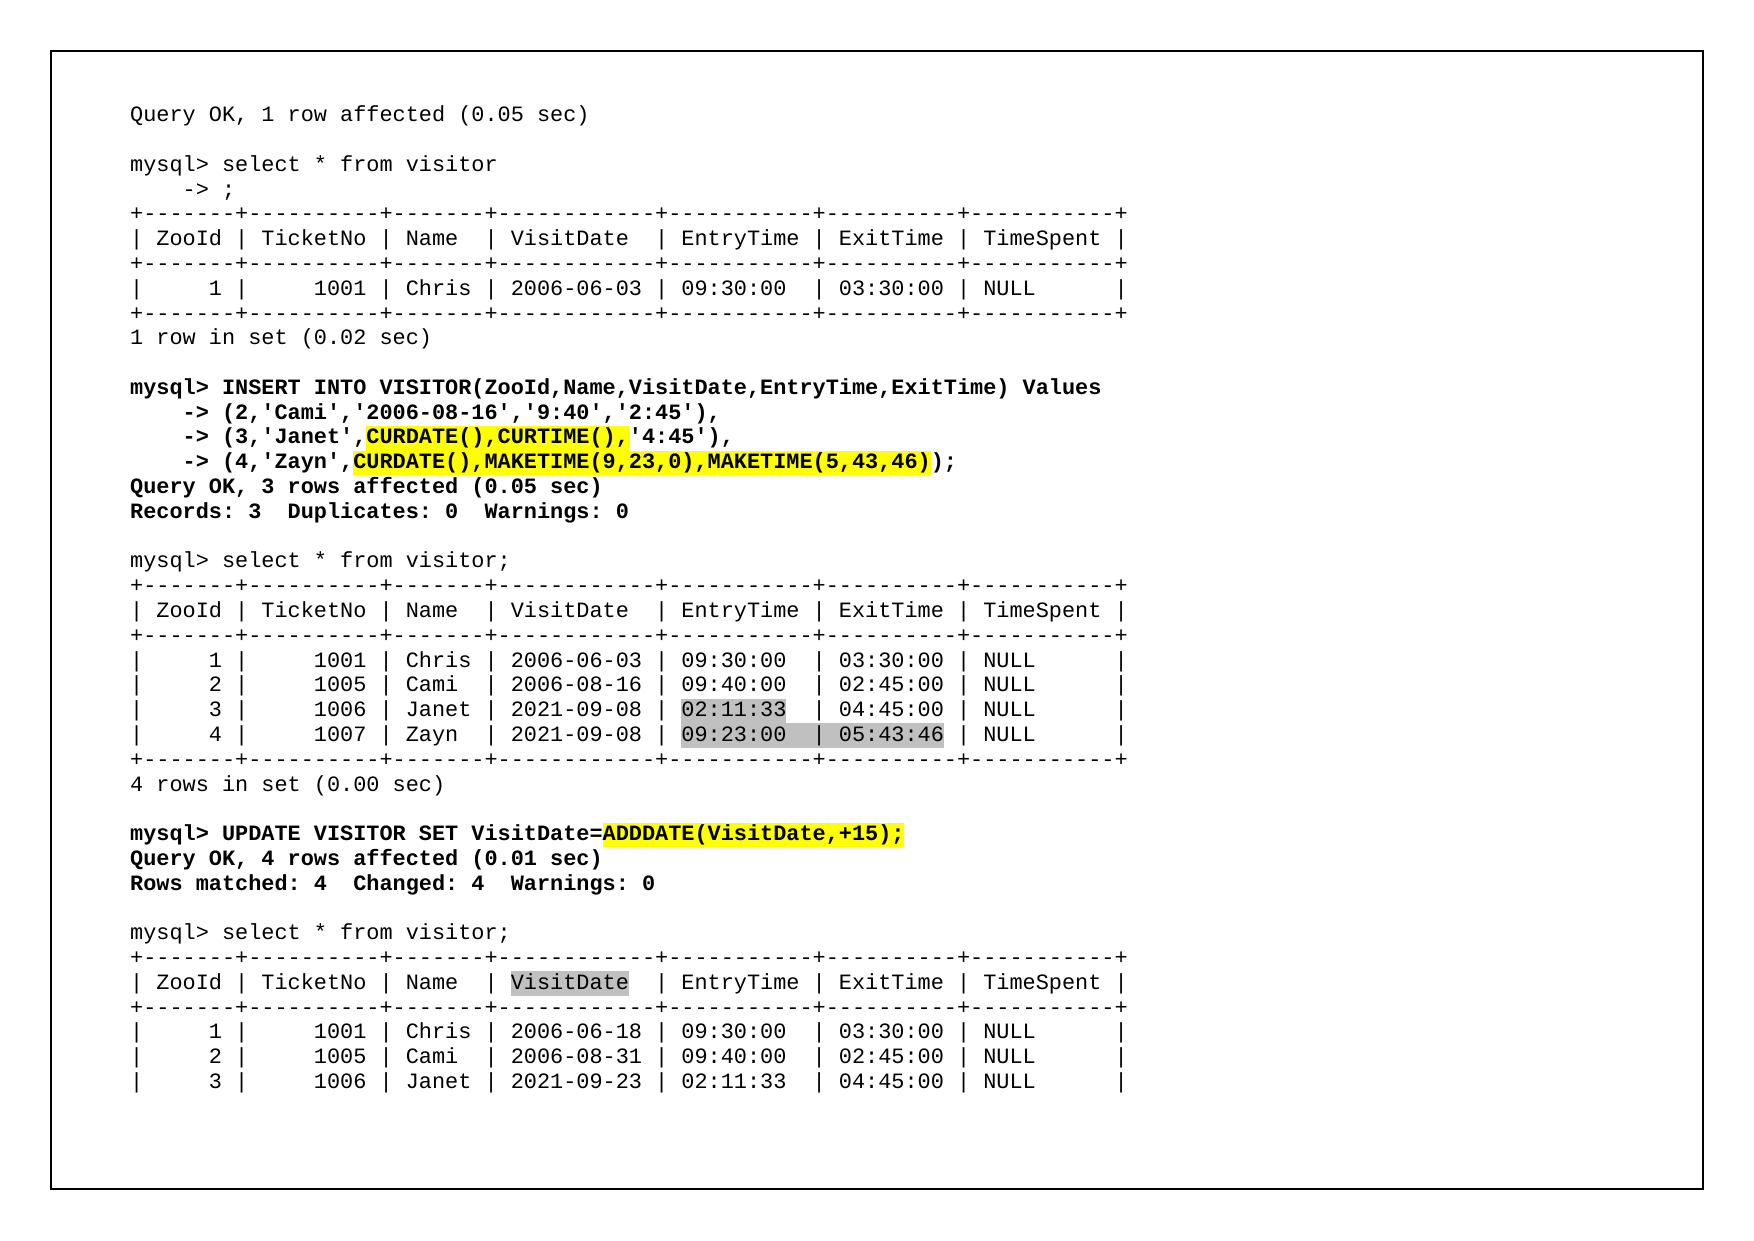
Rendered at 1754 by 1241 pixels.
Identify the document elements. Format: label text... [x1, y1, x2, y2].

text | 2 | 1005 | Cami | 2006-08-16 | 09:40:00 | 02:45:00 | NULL | [130, 674, 1695, 698]
text 4 rows in set (0.00 sec) [130, 773, 1695, 798]
text | 3 | 1006 | Janet | 2021-09-23 | 02:11:33 | 04:45:00 | NULL | [130, 1070, 1695, 1095]
text -> (4,'Zayn',CURDATE(),MAKETIME(9,23,0),MAKETIME(5,43,46)); [130, 451, 353, 475]
text +-------+----------+-------+------------+-----------+----------+-----------+ [130, 748, 1695, 773]
text | 2 | 1005 | Cami | 2006-08-31 | 09:40:00 | 02:45:00 | NULL | [130, 1046, 1695, 1070]
text | ZooId | TicketNo | Name | VisitDate | EntryTime | ExitTime | TimeSpent | [130, 971, 511, 996]
text +-------+----------+-------+------------+-----------+----------+-----------+ [130, 203, 1695, 227]
text -> (3,'Janet',CURDATE(),CURTIME(),'4:45'), [629, 426, 1695, 451]
text mysql> UPDATE VISITOR SET VisitDate=ADDDATE(VisitDate,+15); [130, 822, 1695, 847]
text Rows matched: 4 Changed: 4 Warnings: 0 [130, 872, 1695, 897]
text | 1 | 1001 | Chris | 2006-06-03 | 09:30:00 | 03:30:00 | NULL | [130, 277, 1695, 302]
text | ZooId | TicketNo | Name | VisitDate | EntryTime | ExitTime | TimeSpent | [130, 599, 1695, 624]
text Records: 3 Duplicates: 0 Warnings: 0 [130, 500, 1695, 525]
text +-------+----------+-------+------------+-----------+----------+-----------+ [130, 302, 1695, 327]
text | 4 | 1007 | Zayn | 2021-09-08 | 09:23:00 | 05:43:46 | NULL | [130, 723, 681, 748]
text +-------+----------+-------+------------+-----------+----------+-----------+ [130, 624, 1695, 649]
text +-------+----------+-------+------------+-----------+----------+-----------+ [130, 574, 1695, 599]
text Query OK, 1 row affected (0.05 sec) [130, 103, 1695, 128]
text -> ; [130, 178, 1695, 203]
text +-------+----------+-------+------------+-----------+----------+-----------+ [130, 996, 1695, 1021]
text -> (3,'Janet',CURDATE(),CURTIME(),'4:45'), [130, 426, 366, 451]
text | 1 | 1001 | Chris | 2006-06-03 | 09:30:00 | 03:30:00 | NULL | [130, 649, 1695, 674]
text mysql> INSERT INTO VISITOR(ZooId,Name,VisitDate,EntryTime,ExitTime) Values [130, 376, 1695, 401]
text -> (2,'Cami','2006-08-16','9:40','2:45'), [130, 401, 1695, 426]
text | 3 | 1006 | Janet | 2021-09-08 | 02:11:33 | 04:45:00 | NULL | [130, 698, 1695, 723]
text mysql> select * from visitor; [130, 922, 1695, 946]
text Query OK, 3 rows affected (0.05 sec) [130, 475, 1695, 500]
text Query OK, 4 rows affected (0.01 sec) [130, 847, 1695, 872]
text | 4 | 1007 | Zayn | 2021-09-08 | 09:23:00 | 05:43:46 | NULL | [944, 723, 1695, 748]
text 1 row in set (0.02 sec) [130, 327, 1695, 351]
text | 1 | 1001 | Chris | 2006-06-18 | 09:30:00 | 03:30:00 | NULL | [130, 1021, 1695, 1046]
text | ZooId | TicketNo | Name | VisitDate | EntryTime | ExitTime | TimeSpent | [629, 971, 1695, 996]
text +-------+----------+-------+------------+-----------+----------+-----------+ [130, 252, 1695, 277]
text +-------+----------+-------+------------+-----------+----------+-----------+ [130, 946, 1695, 971]
text | ZooId | TicketNo | Name | VisitDate | EntryTime | ExitTime | TimeSpent | [130, 227, 1695, 252]
text -> (4,'Zayn',CURDATE(),MAKETIME(9,23,0),MAKETIME(5,43,46)); [931, 451, 1695, 475]
text mysql> select * from visitor [130, 153, 1695, 178]
text mysql> select * from visitor; [130, 550, 1695, 574]
